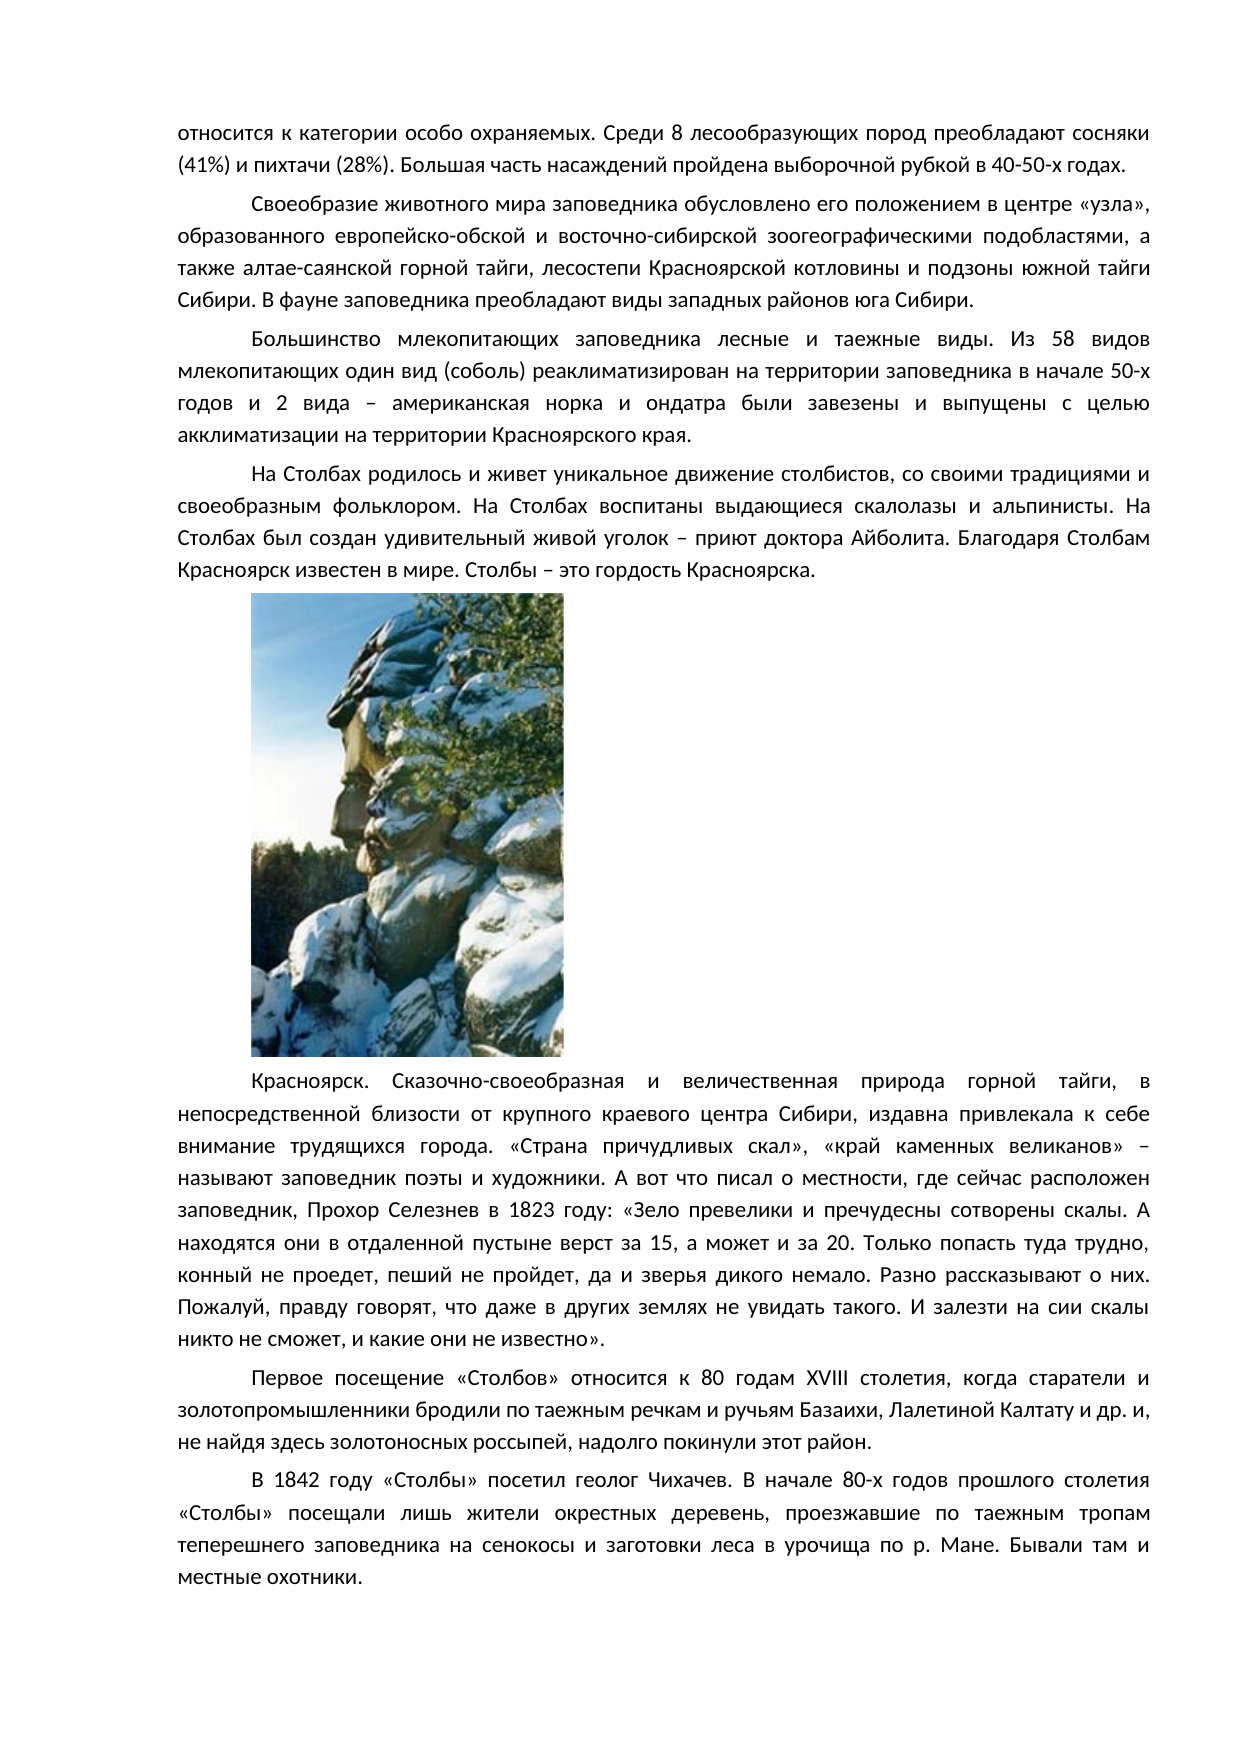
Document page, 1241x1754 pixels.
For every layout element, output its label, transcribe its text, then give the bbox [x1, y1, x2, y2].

text Своеобразие животного мира заповедника обусловлено его положением в центре «узла», образованного европейско-обской и восточно-сибирской зоогеографическими подобластями, а также алтае-саянской горной тайги, лесостепи Красноярской котловины и подзоны южной тайги Сибири. В фауне заповедника преобладают виды западных районов юга Сибири. [177, 189, 1152, 313]
text В 1842 году «Столбы» посетил геолог Чихачев. В начале 80-х годов прошлого столетия «Столбы» посещали лишь жители окрестных деревень, проезжавшие по таежным тропам теперешнего заповедника на сенокосы и заготовки леса в урочища по р. Мане. Бывали там и местные охотники. [177, 1465, 1152, 1590]
text Первое посещение «Столбов» относится к 80 годам XVIII столетия, когда старатели и золотопромышленники бродили по таежным речкам и ручьям Базаихи, Лалетиной Калтату и др. и, не найдя здесь золотоносных россыпей, надолго покинули этот район. [177, 1363, 1152, 1455]
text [177, 118, 1152, 178]
text На Столбах родилось и живет уникальное движение столбистов, со своими традициями и своеобразным фольклором. На Столбах воспитаны выдающиеся скалолазы и альпинисты. На Столбах был создан удивительный живой уголок – приют доктора Айболита. Благодаря Столбам Красноярск известен в мире. Столбы – это гордость Красноярска. [177, 459, 1152, 583]
text Большинство млекопитающих заповедника лесные и таежные виды. Из 58 видов млекопитающих один вид (соболь) реаклиматизирован на территории заповедника в начале 50-х годов и 2 вида – американская норка и ондатра были завезены и выпущены с целью акклиматизации на территории Красноярского края. [177, 324, 1152, 448]
text Красноярск. Сказочно-своеобразная и величественная природа горной тайги, в непосредственной близости от крупного краевого центра Сибири, издавна привлекала к себе внимание трудящихся города. «Страна причудливых скал», «край каменных великанов» – называют заповедник поэты и художники. А вот что писал о местности, где сейчас расположен заповедник, Прохор Селезнев в 1823 году: «Зело превелики и пречудесны сотворены скалы. А находятся они в отдаленной пустыне верст за 15, а может и за 20. Только попасть туда трудно, конный не проедет, пеший не пройдет, да и зверья дикого немало. Разно рассказывают о них. Пожалуй, правду говорят, что даже в других землях не увидать такого. И залезти на сии скалы никто не сможет, и какие они не известно». [177, 1067, 1152, 1352]
picture [251, 593, 564, 1057]
